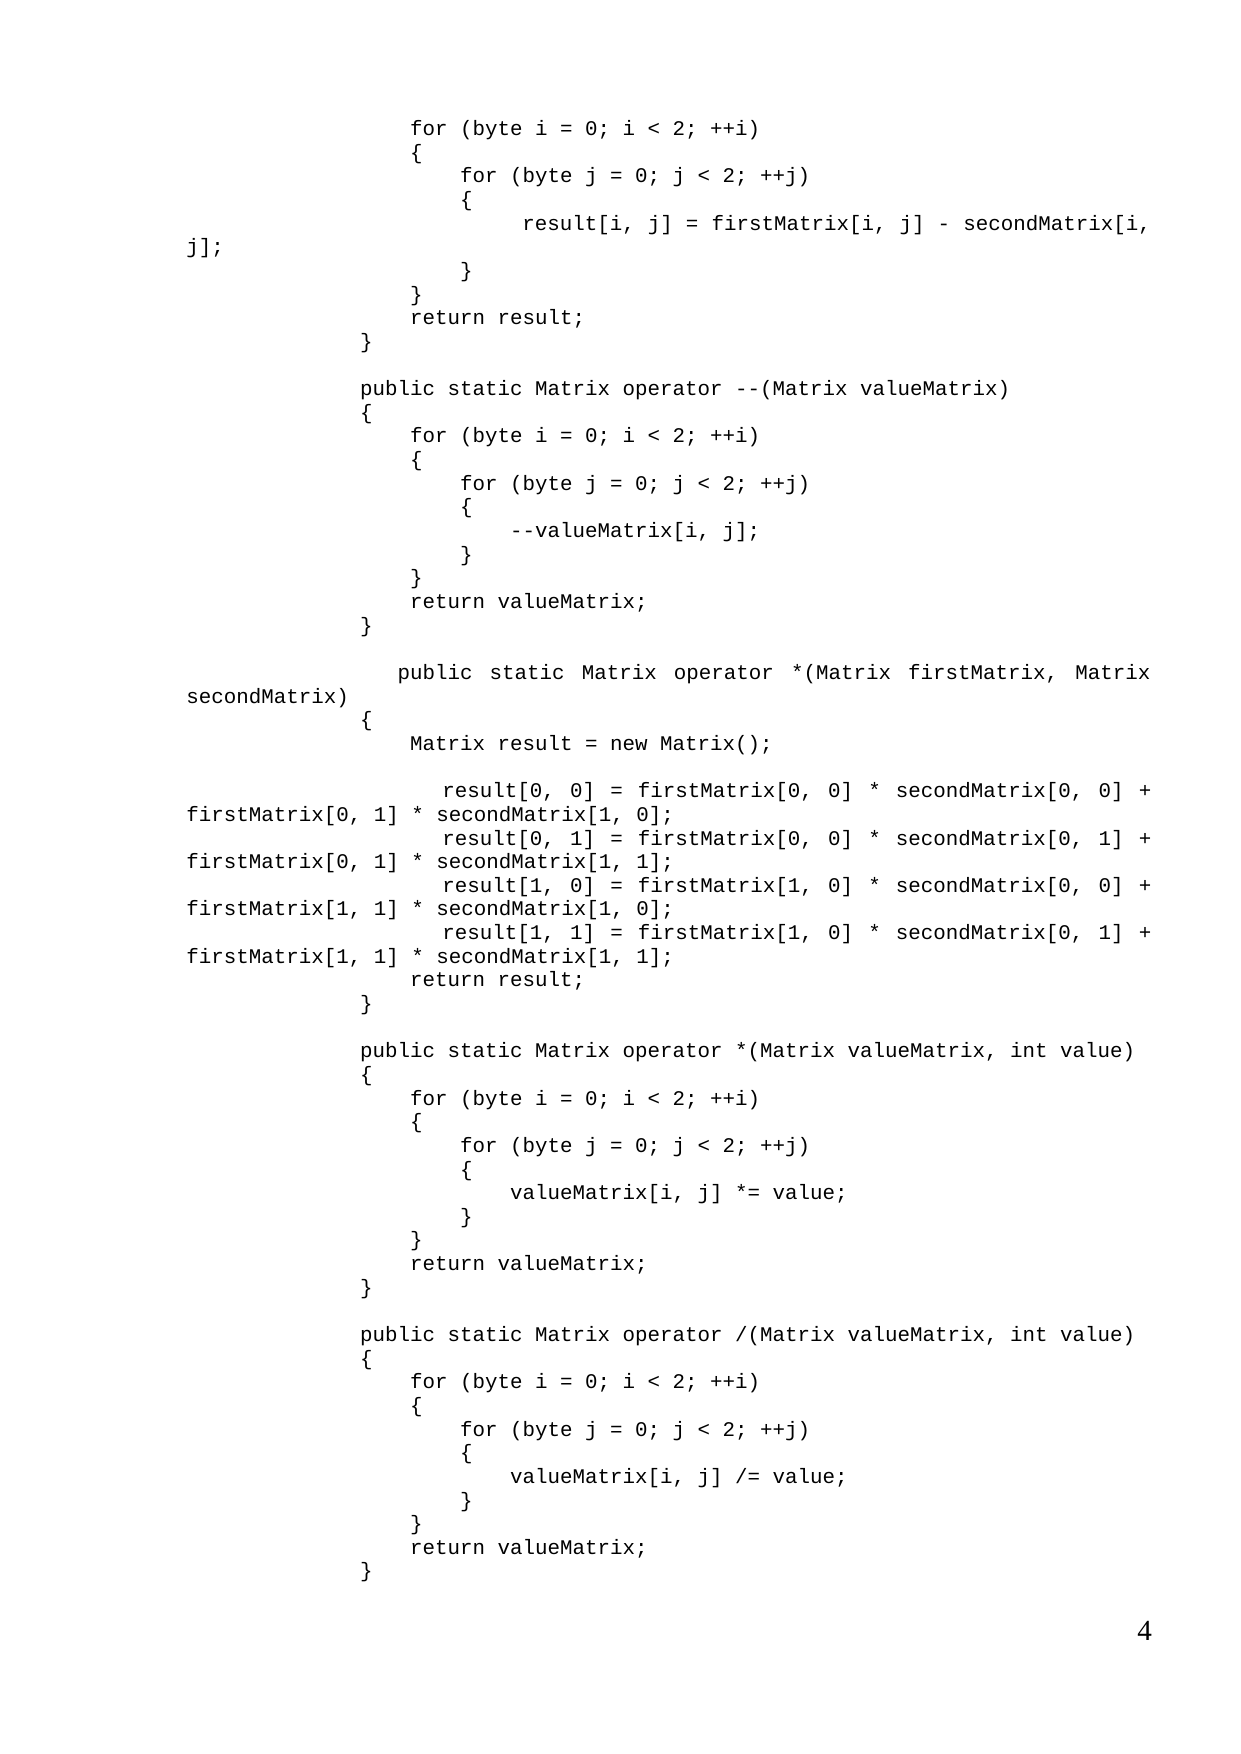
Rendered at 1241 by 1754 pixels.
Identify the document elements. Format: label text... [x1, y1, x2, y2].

text for (byte i = 0; i < 2; ++i) [186, 1088, 1152, 1111]
text } [186, 260, 1152, 284]
text } [186, 1277, 1152, 1300]
text } [186, 615, 1152, 638]
text return valueMatrix; [186, 1253, 1152, 1277]
text } [186, 993, 1152, 1017]
text return valueMatrix; [186, 591, 1152, 615]
text result[i, j] = firstMatrix[i, j] - secondMatrix[i, j]; [186, 213, 1152, 260]
text } [186, 1206, 1152, 1229]
text { [186, 1395, 1152, 1419]
text { [186, 1442, 1152, 1466]
text { [186, 402, 1152, 426]
text } [186, 1513, 1152, 1537]
text public static Matrix operator *(Matrix firstMatrix, Matrix secondMatrix) [186, 662, 1152, 709]
text { [186, 1348, 1152, 1371]
text { [186, 189, 1152, 213]
text for (byte j = 0; j < 2; ++j) [186, 1419, 1152, 1442]
text Matrix result = new Matrix(); [186, 733, 1152, 757]
text for (byte i = 0; i < 2; ++i) [186, 1371, 1152, 1395]
text --valueMatrix[i, j]; [186, 520, 1152, 544]
text { [186, 449, 1152, 473]
text public static Matrix operator *(Matrix valueMatrix, int value) [186, 1040, 1152, 1064]
text { [186, 1158, 1152, 1182]
text for (byte j = 0; j < 2; ++j) [186, 473, 1152, 496]
text for (byte i = 0; i < 2; ++i) [186, 426, 1152, 449]
text } [186, 331, 1152, 354]
text for (byte j = 0; j < 2; ++j) [186, 1135, 1152, 1158]
text } [186, 567, 1152, 591]
text { [186, 709, 1152, 733]
text valueMatrix[i, j] *= value; [186, 1182, 1152, 1206]
text for (byte i = 0; i < 2; ++i) [186, 118, 1152, 142]
text result[0, 1] = firstMatrix[0, 0] * secondMatrix[0, 1] + firstMatrix[0, 1] * secondMatrix[1, 1]; [186, 827, 1152, 875]
text } [186, 544, 1152, 567]
text { [186, 142, 1152, 165]
text return valueMatrix; [186, 1537, 1152, 1561]
text return result; [186, 969, 1152, 993]
text { [186, 1111, 1152, 1135]
text for (byte j = 0; j < 2; ++j) [186, 165, 1152, 189]
text { [186, 1064, 1152, 1088]
text result[1, 0] = firstMatrix[1, 0] * secondMatrix[0, 0] + firstMatrix[1, 1] * secondMatrix[1, 0]; [186, 875, 1152, 922]
text result[0, 0] = firstMatrix[0, 0] * secondMatrix[0, 0] + firstMatrix[0, 1] * secondMatrix[1, 0]; [186, 780, 1152, 827]
text public static Matrix operator --(Matrix valueMatrix) [186, 378, 1152, 402]
text } [186, 1489, 1152, 1513]
text } [186, 1561, 1152, 1584]
text { [186, 496, 1152, 520]
text } [186, 1229, 1152, 1253]
text result[1, 1] = firstMatrix[1, 0] * secondMatrix[0, 1] + firstMatrix[1, 1] * secondMatrix[1, 1]; [186, 922, 1152, 969]
text valueMatrix[i, j] /= value; [186, 1466, 1152, 1489]
text } [186, 284, 1152, 307]
text public static Matrix operator /(Matrix valueMatrix, int value) [186, 1324, 1152, 1348]
text return result; [186, 307, 1152, 331]
